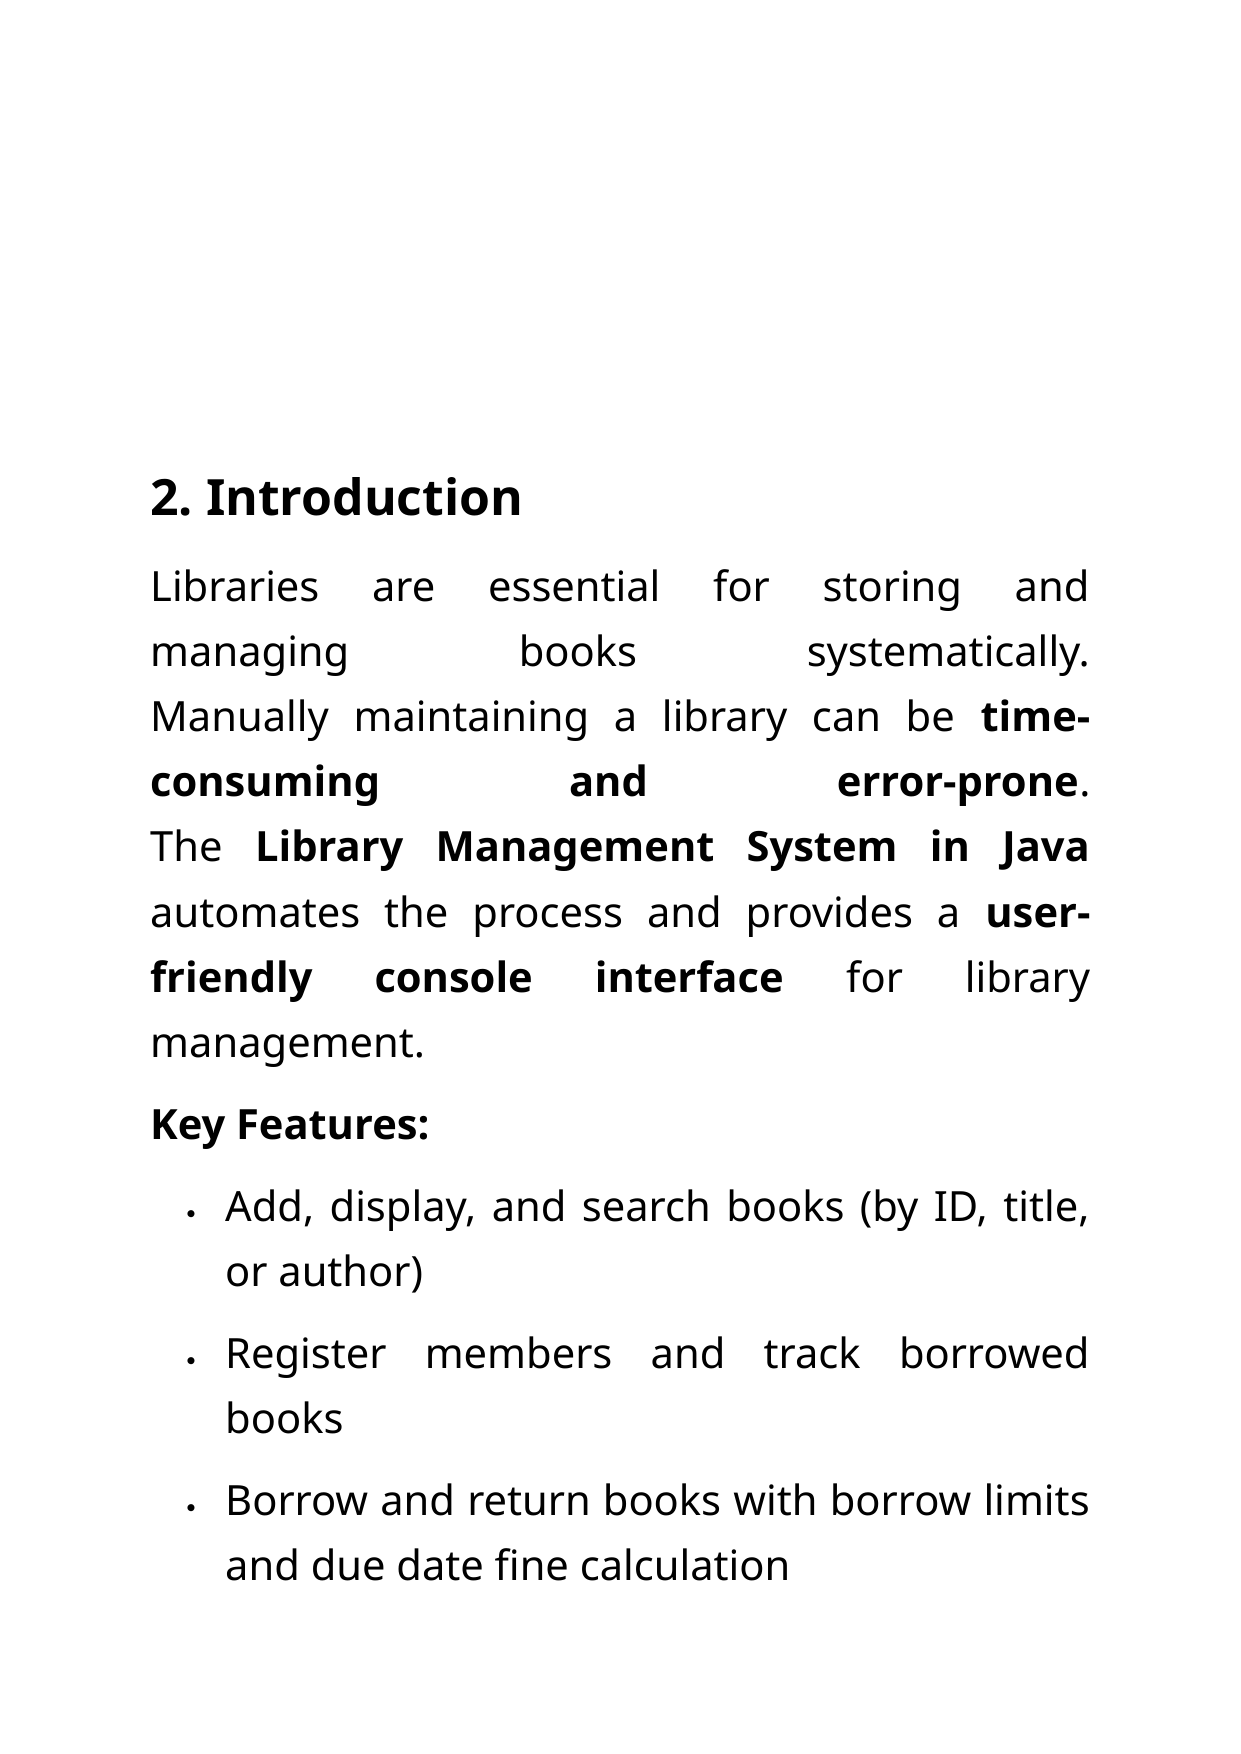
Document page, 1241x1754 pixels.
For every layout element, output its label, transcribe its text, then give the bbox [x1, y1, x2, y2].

text 2. Introduction [150, 461, 1090, 529]
text Libraries are essential for storing and managing books systematically. Manually maintaining a library can be time-consuming and error-prone. The Library Management System in Java automates the process and provides a user-friendly console interface for library management. [150, 556, 1090, 1070]
list Register members and track borrowed books [187, 1324, 1090, 1446]
list Borrow and return books with borrow limits and due date fine calculation [187, 1471, 1090, 1593]
text Key Features: [150, 1095, 1090, 1152]
list Add, display, and search books (by ID, title, or author) [187, 1177, 1090, 1299]
